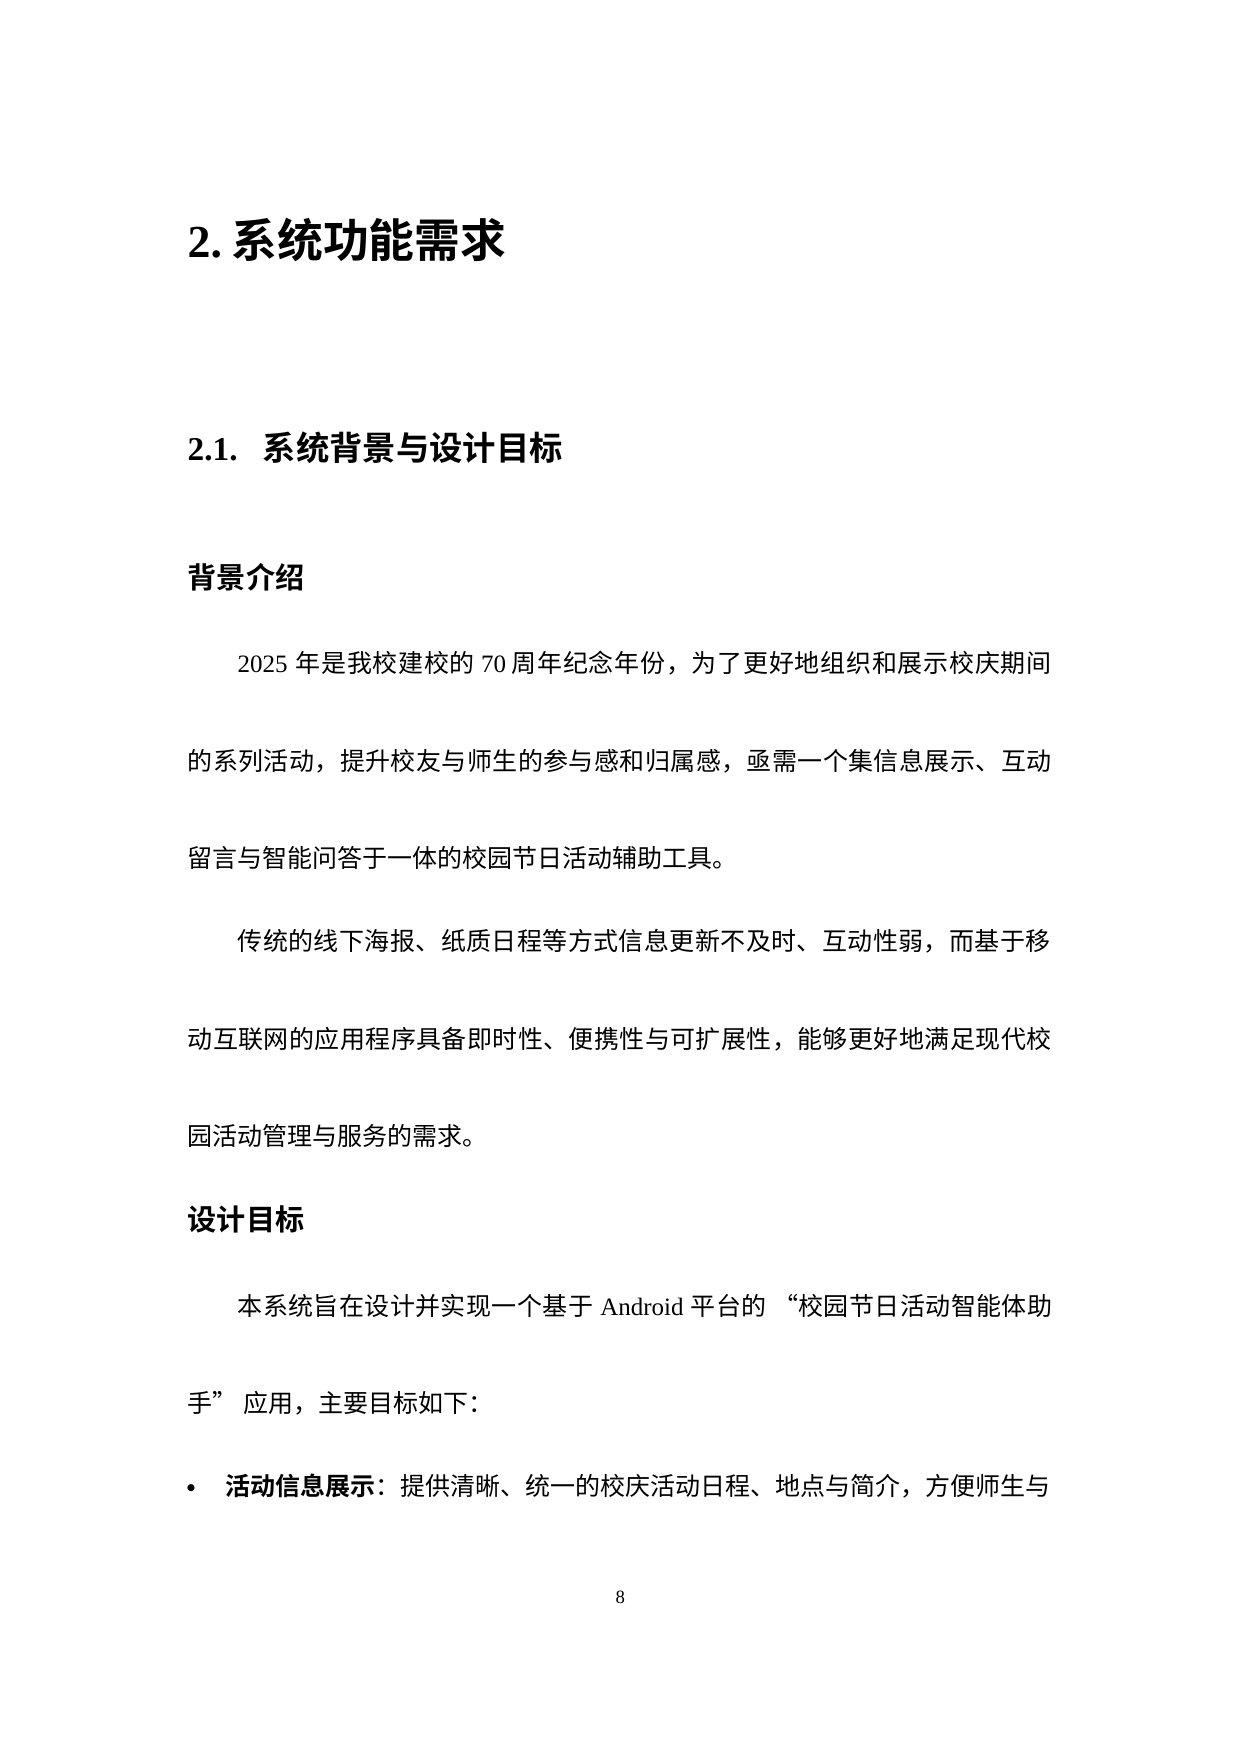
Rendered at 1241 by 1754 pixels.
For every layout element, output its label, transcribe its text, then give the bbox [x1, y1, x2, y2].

subtitle 系统功能需求 [187, 188, 1053, 286]
text 2025 年是我校建校的70周年纪念年份，为了更好地组织和展示校庆期间的系列活动，提升校友与师生的参与感和归属感，亟需一个集信息展示、互动留言与智能问答于一体的校园节日活动辅助工具。 [187, 629, 1053, 889]
text 传统的线下海报、纸质日程等方式信息更新不及时、互动性弱，而基于移动互联网的应用程序具备即时性、便携性与可扩展性，能够更好地满足现代校园活动管理与服务的需求。 [187, 907, 1053, 1167]
subtitle 系统背景与设计目标 [187, 414, 1053, 479]
text 设计目标 [187, 1186, 1053, 1251]
text 背景介绍 [187, 543, 1053, 608]
text 本系统旨在设计并实现一个基于 Android 平台的 “校园节日活动智能体助手” 应用，主要目标如下： [187, 1272, 1053, 1434]
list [187, 1452, 1053, 1517]
